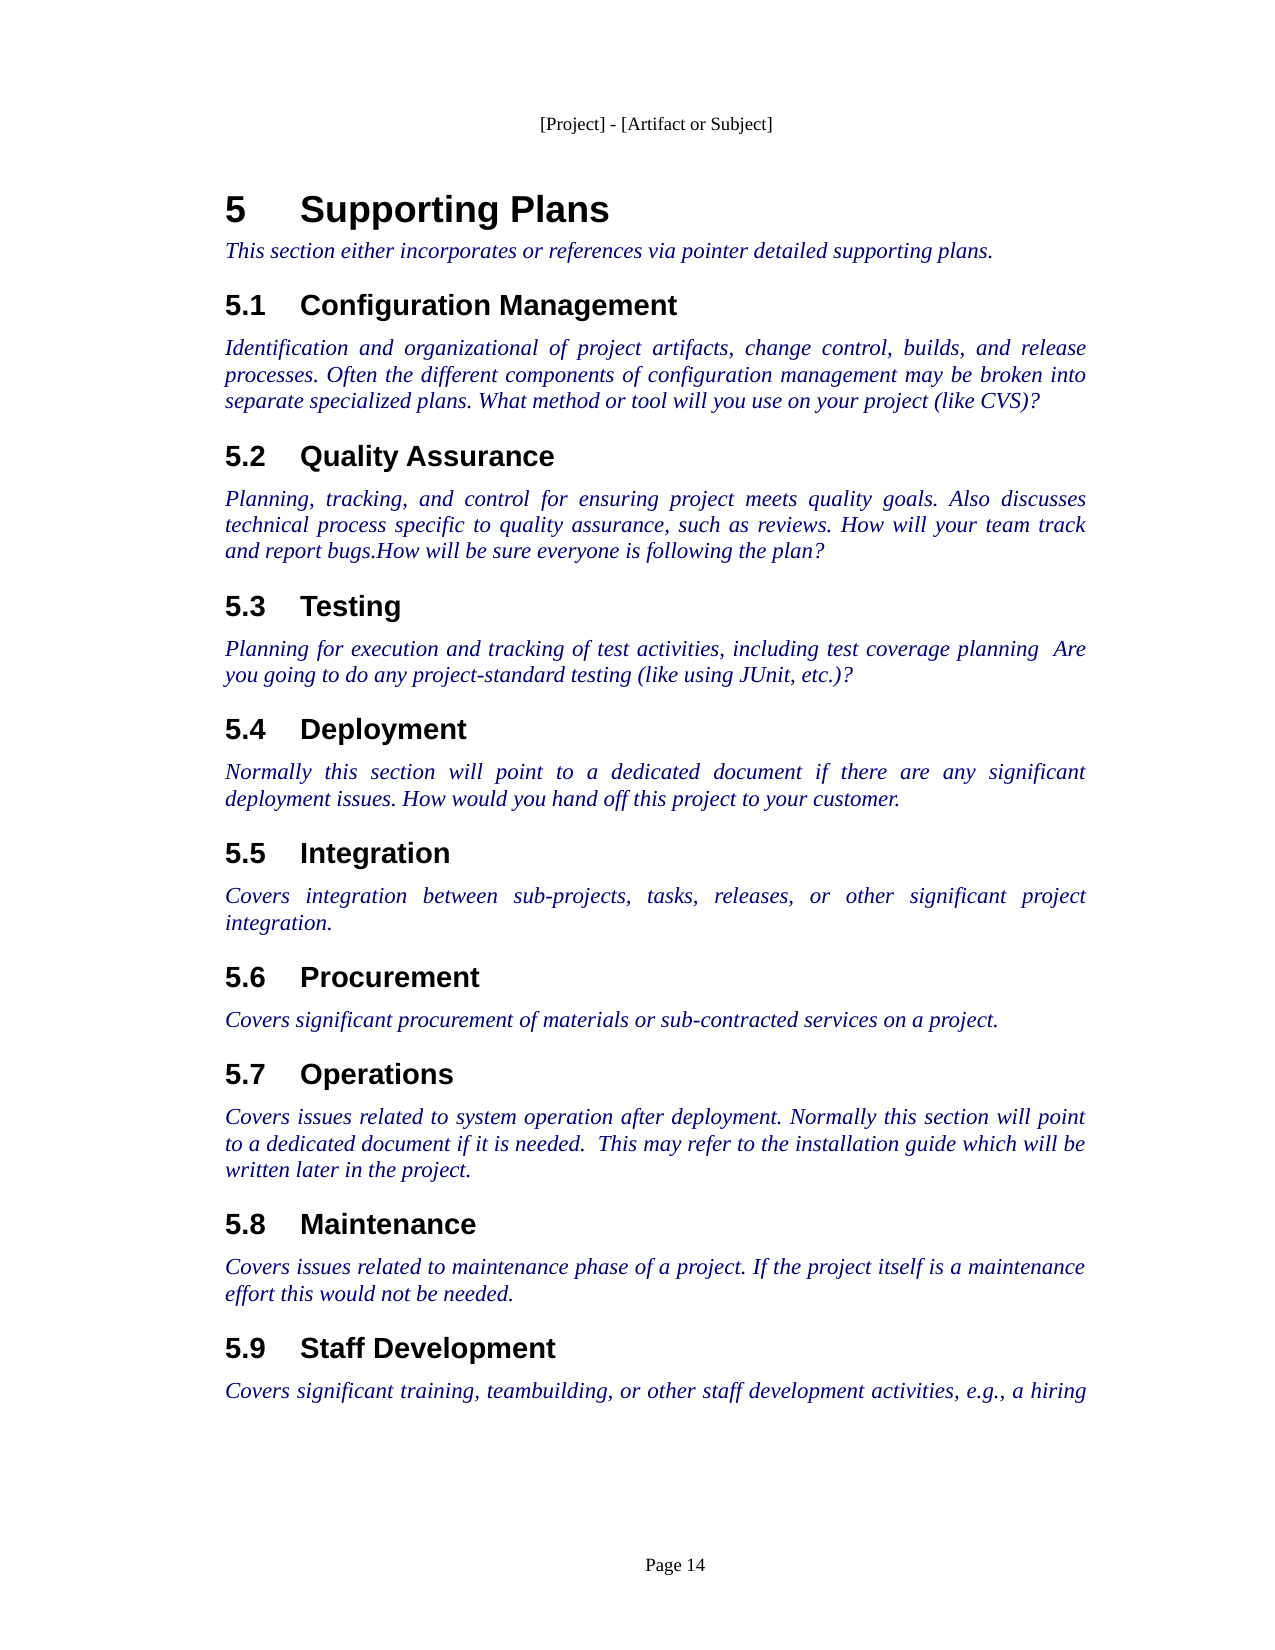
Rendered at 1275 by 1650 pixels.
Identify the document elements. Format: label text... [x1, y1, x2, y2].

subtitle Integration [225, 836, 1087, 870]
subtitle Operations [225, 1057, 1087, 1091]
subtitle Quality Assurance [225, 438, 1087, 472]
subtitle Staff Development [225, 1331, 1087, 1365]
subtitle Maintenance [225, 1207, 1087, 1241]
text Planning, tracking, and control for ensuring project meets quality goals. Also discusses technical process specific to quality assurance, such as reviews. How will your team track and report bugs.How will be sure everyone is following the plan? [225, 484, 1087, 564]
text Planning for execution and tracking of test activities, including test coverage planning Are you going to do any project-standard testing (like using JUnit, etc.)? [225, 635, 1087, 687]
text Covers issues related to maintenance phase of a project. If the project itself is a maintenance effort this would not be needed. [225, 1253, 1087, 1306]
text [225, 1377, 1087, 1403]
text Normally this section will point to a dedicated document if there are any significant deployment issues. How would you hand off this project to your customer. [225, 758, 1087, 811]
subtitle Configuration Management [225, 288, 1087, 322]
subtitle Deployment [225, 712, 1087, 746]
text Covers significant procurement of materials or sub-contracted services on a project. [225, 1006, 1087, 1032]
subtitle Procurement [225, 960, 1087, 993]
text Covers issues related to system operation after deployment. Normally this section will point to a dedicated document if it is needed. This may refer to the installation guide which will be written later in the project. [225, 1103, 1087, 1182]
subtitle Testing [225, 589, 1087, 622]
text Covers integration between sub-projects, tasks, releases, or other significant project integration. [225, 882, 1087, 935]
subtitle Supporting Plans [225, 187, 1087, 231]
text This section either incorporates or references via pointer detailed supporting plans. [225, 237, 1087, 263]
text Identification and organizational of project artifacts, change control, builds, and release processes. Often the different components of configuration management may be broken into separate specialized plans. What method or tool will you use on your project (like CVS)? [225, 334, 1087, 413]
